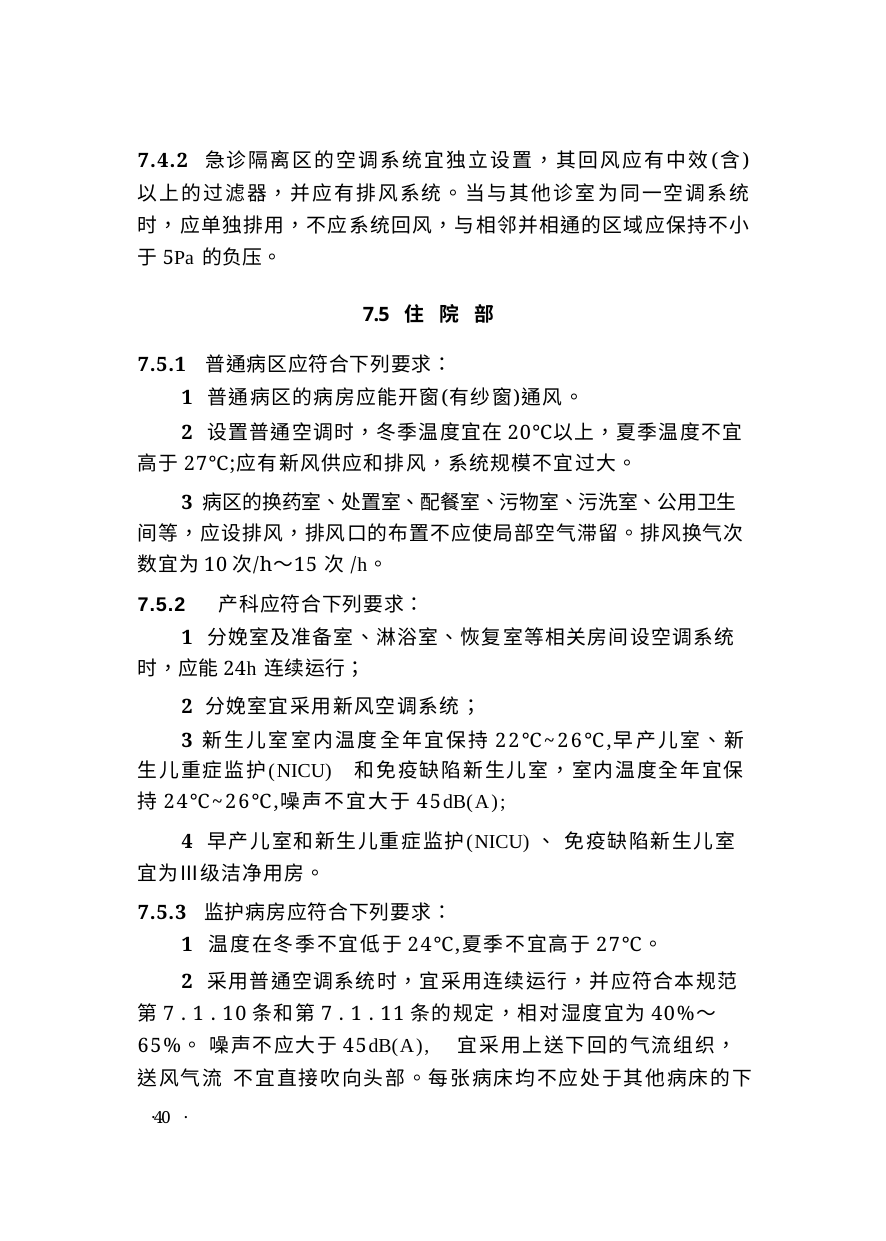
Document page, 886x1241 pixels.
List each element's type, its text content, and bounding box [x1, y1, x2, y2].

text 7.4.2 急诊隔离区的空调系统宜独立设置，其回风应有中效(含) 以上的过滤器，并应有排风系统。当与其他诊室为同一空调系统 时，应单独排用，不应系统回风，与相邻并相通的区域应保持不小 于 5Pa 的负压。 [137, 146, 749, 270]
text 4 早产儿室和新生儿重症监护(NICU) 、 免疫缺陷新生儿室 宜为Ⅲ级洁净用房。 [137, 827, 748, 886]
text 2 分娩室宜采用新风空调系统； [181, 694, 755, 718]
text 1 普通病区的病房应能开窗(有纱窗)通风。 [181, 385, 755, 410]
text 3 新生儿室室内温度全年宜保持22℃~26℃,早产儿室、新 生儿重症监护(NICU) 和免疫缺陷新生儿室，室内温度全年宜保 持24℃~26℃,噪声不宜大于45dB(A); [137, 726, 746, 814]
text 2 设置普通空调时，冬季温度宜在20℃以上，夏季温度不宜 高于27℃;应有新风供应和排风，系统规模不宜过大。 [137, 418, 746, 476]
text 1 分娩室及准备室、淋浴室、恢复室等相关房间设空调系统 时，应能24h 连续运行； [137, 624, 746, 682]
text 7.5 住 院 部 [363, 302, 755, 327]
text 7.5.1 普通病区应符合下列要求： [138, 352, 755, 376]
text 3 病区的换药室、处置室、配餐室、污物室、污洗室、公用卫生 间等，应设排风，排风口的布置不应使局部空气滞留。排风换气次 数宜为10次/h～15 次 /h。 [137, 488, 746, 577]
text 1 温度在冬季不宜低于24℃,夏季不宜高于27℃。 [181, 932, 755, 956]
text 7.5.3 监护病房应符合下列要求： [138, 900, 755, 924]
text 7.5.2 产科应符合下列要求： [137, 591, 755, 616]
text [137, 967, 755, 1091]
